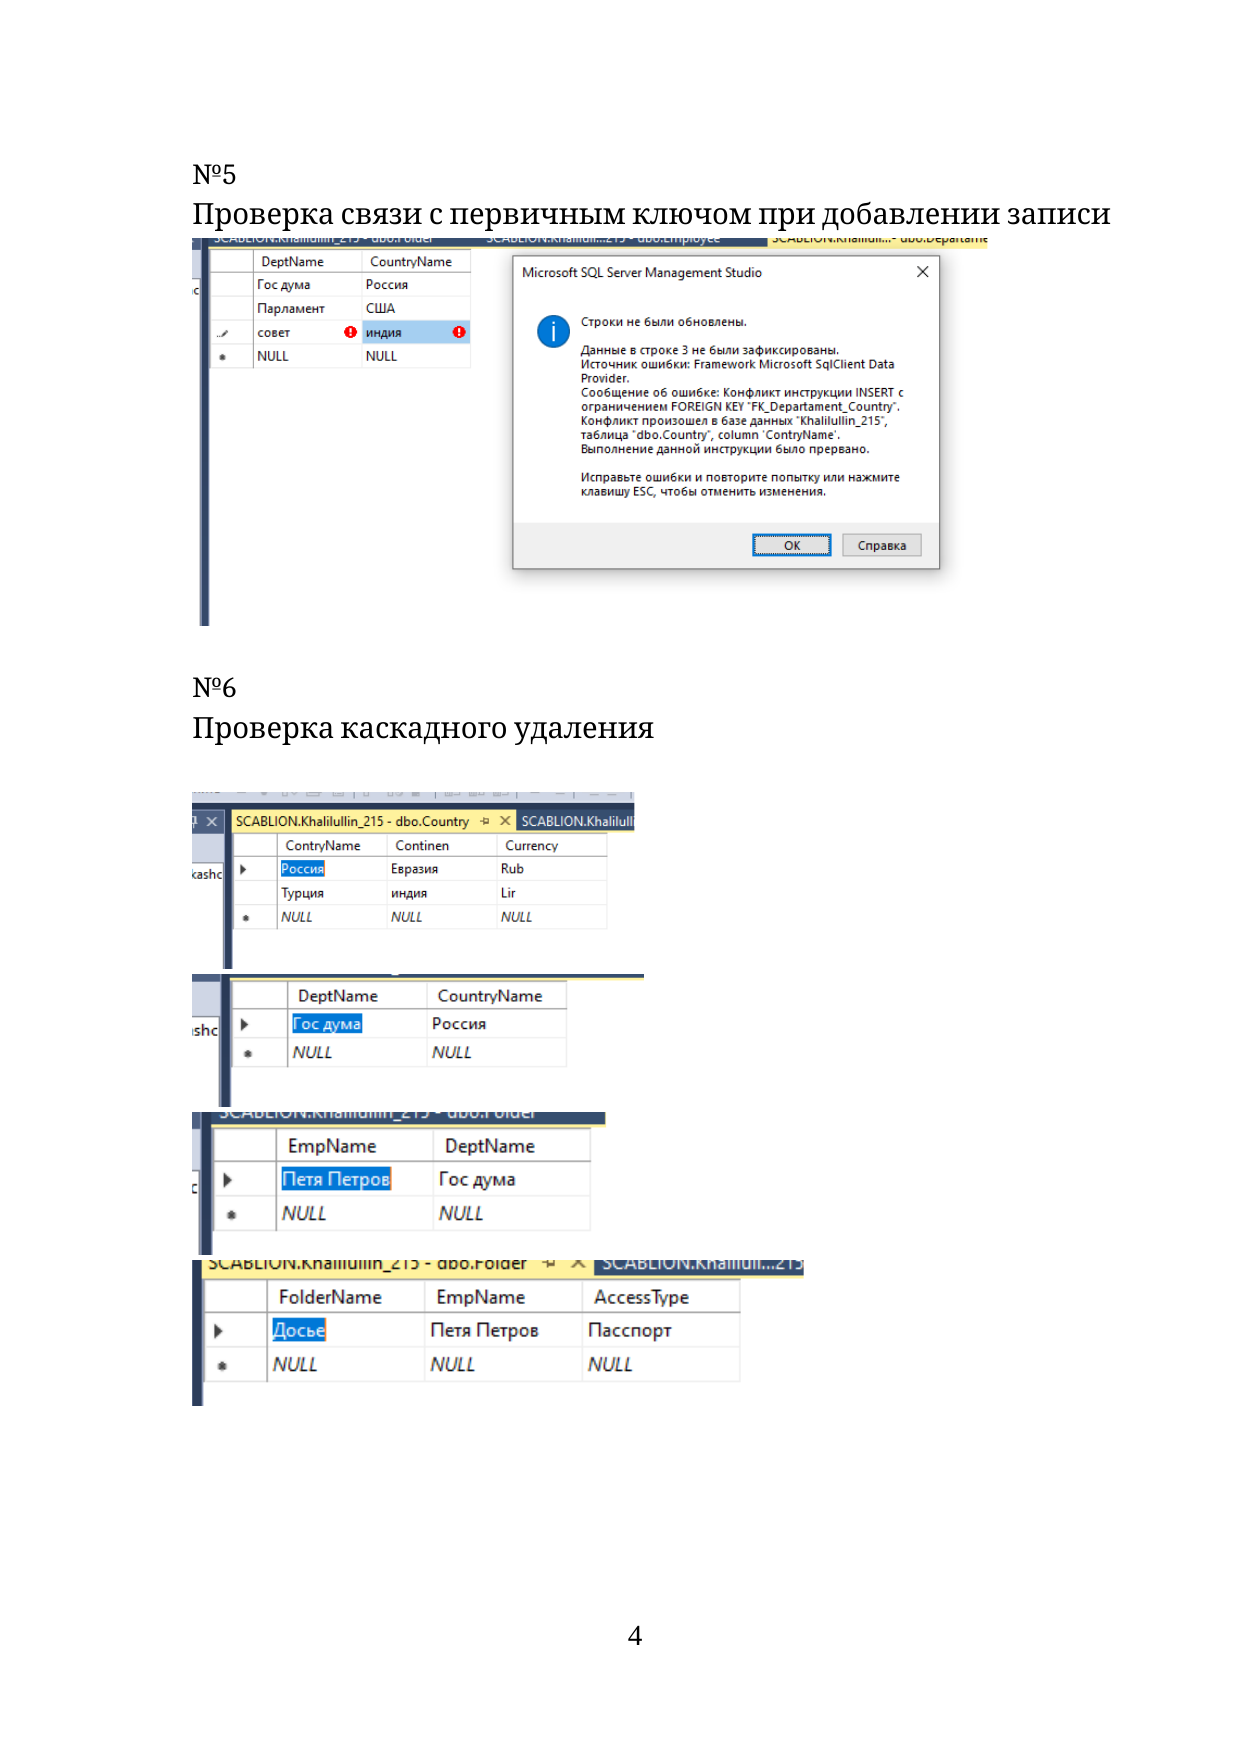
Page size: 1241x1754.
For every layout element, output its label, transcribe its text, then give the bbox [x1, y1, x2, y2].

picture [192, 1260, 804, 1406]
picture [192, 1112, 607, 1255]
picture [192, 792, 635, 969]
text №6 [118, 672, 1152, 705]
picture [192, 974, 644, 1107]
picture [192, 238, 988, 626]
text №5 [118, 158, 1152, 192]
text Проверка каскадного удаления [118, 712, 1152, 745]
text Проверка связи с первичным ключом при добавлении записи [118, 198, 1152, 232]
